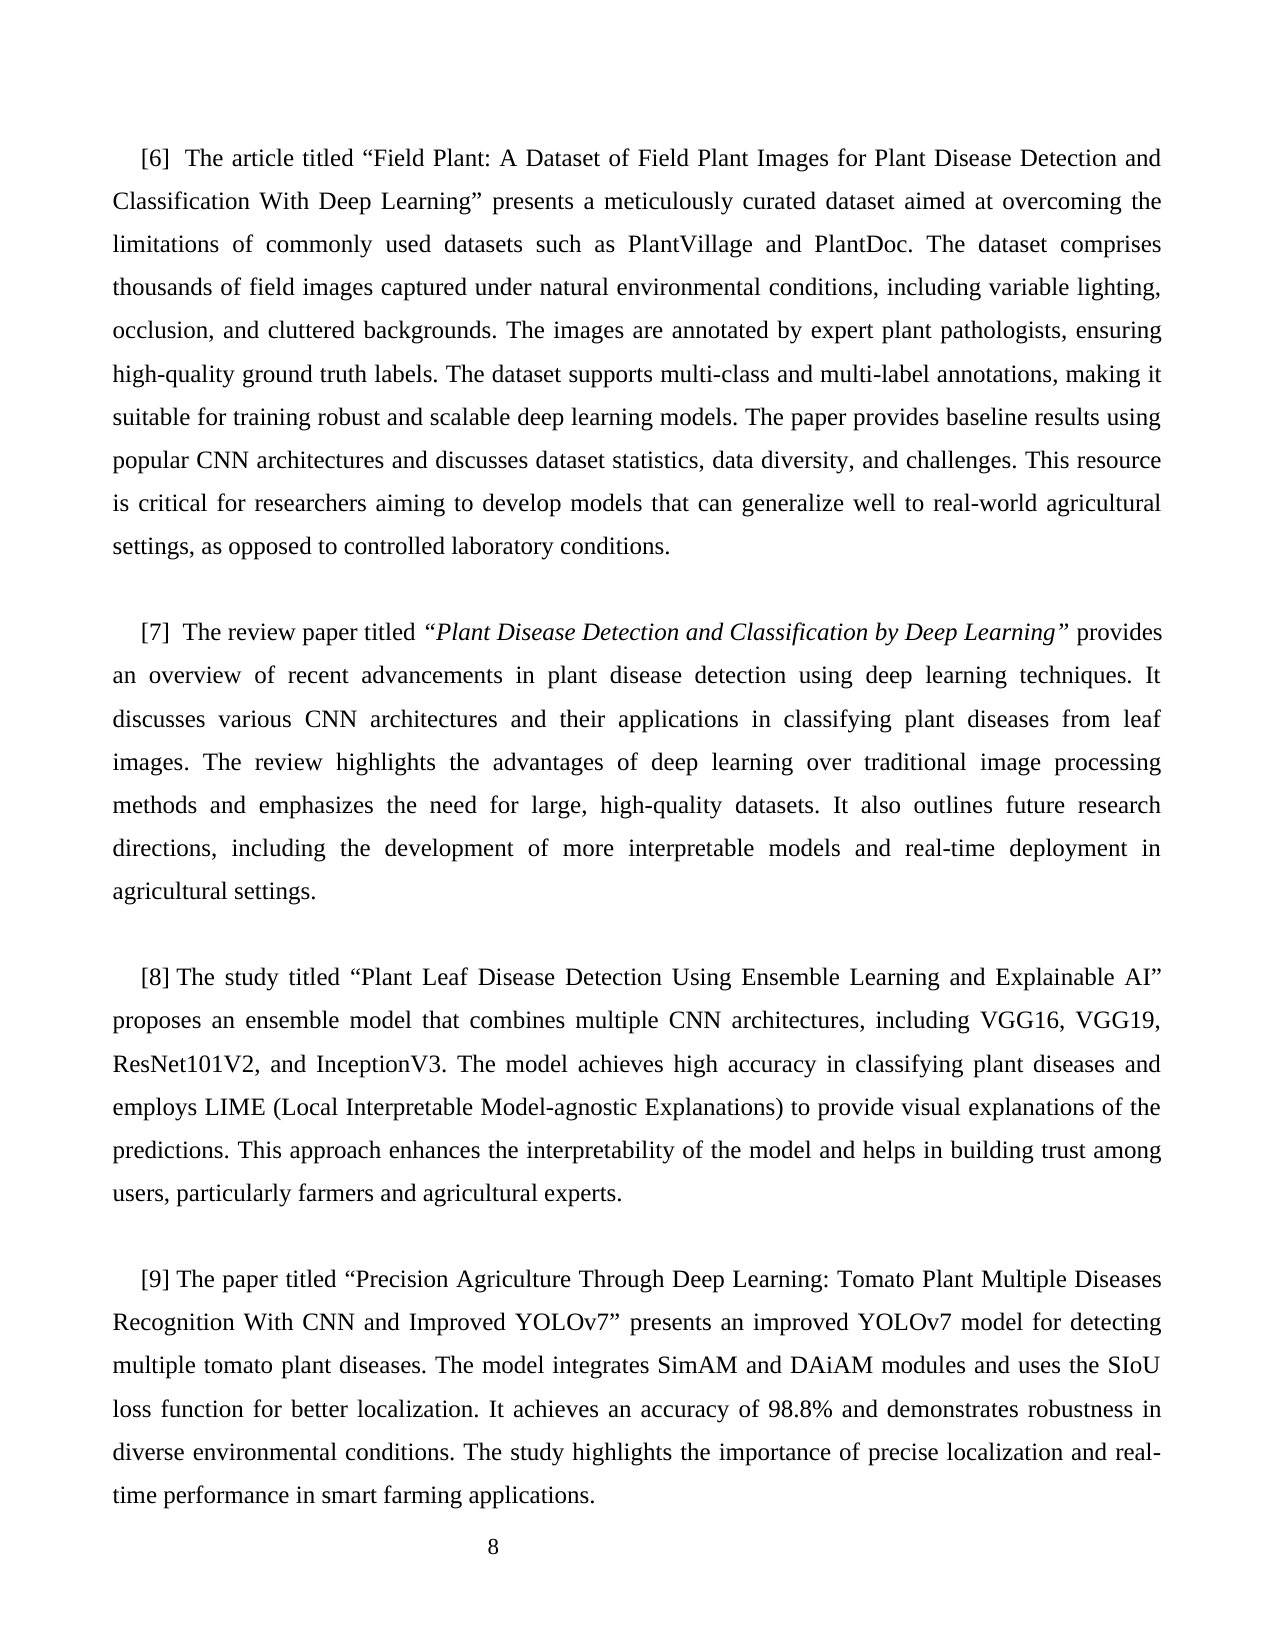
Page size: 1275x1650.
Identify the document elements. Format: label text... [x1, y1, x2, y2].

list The paper titled “Precision Agriculture Through Deep Learning: Tomato Plant Multiple Diseases Recognition With CNN and Improved YOLOv7” presents an improved YOLOv7 model for detecting multiple tomato plant diseases. The model integrates SimAM and DAiAM modules and uses the SIoU loss function for better localization. It achieves an accuracy of 98.8% and demonstrates robustness in diverse environmental conditions. The study highlights the importance of precise localization and real-time performance in smart farming applications. [112, 1264, 1162, 1509]
list The article titled “Field Plant: A Dataset of Field Plant Images for Plant Disease Detection and Classification With Deep Learning” presents a meticulously curated dataset aimed at overcoming the limitations of commonly used datasets such as PlantVillage and PlantDoc. The dataset comprises thousands of field images captured under natural environmental conditions, including variable lighting, occlusion, and cluttered backgrounds. The images are annotated by expert plant pathologists, ensuring high-quality ground truth labels. The dataset supports multi-class and multi-label annotations, making it suitable for training robust and scalable deep learning models. The paper provides baseline results using popular CNN architectures and discusses dataset statistics, data diversity, and challenges. This resource is critical for researchers aiming to develop models that can generalize well to real-world agricultural settings, as opposed to controlled laboratory conditions. [112, 143, 1162, 560]
list The review paper titled “Plant Disease Detection and Classification by Deep Learning” provides an overview of recent advancements in plant disease detection using deep learning techniques. It discusses various CNN architectures and their applications in classifying plant diseases from leaf images. The review highlights the advantages of deep learning over traditional image processing methods and emphasizes the need for large, high-quality datasets. It also outlines future research directions, including the development of more interpretable models and real-time deployment in agricultural settings. [112, 617, 1162, 905]
list The study titled “Plant Leaf Disease Detection Using Ensemble Learning and Explainable AI” proposes an ensemble model that combines multiple CNN architectures, including VGG16, VGG19, ResNet101V2, and InceptionV3. The model achieves high accuracy in classifying plant diseases and employs LIME (Local Interpretable Model-agnostic Explanations) to provide visual explanations of the predictions. This approach enhances the interpretability of the model and helps in building trust among users, particularly farmers and agricultural experts. [112, 962, 1162, 1207]
